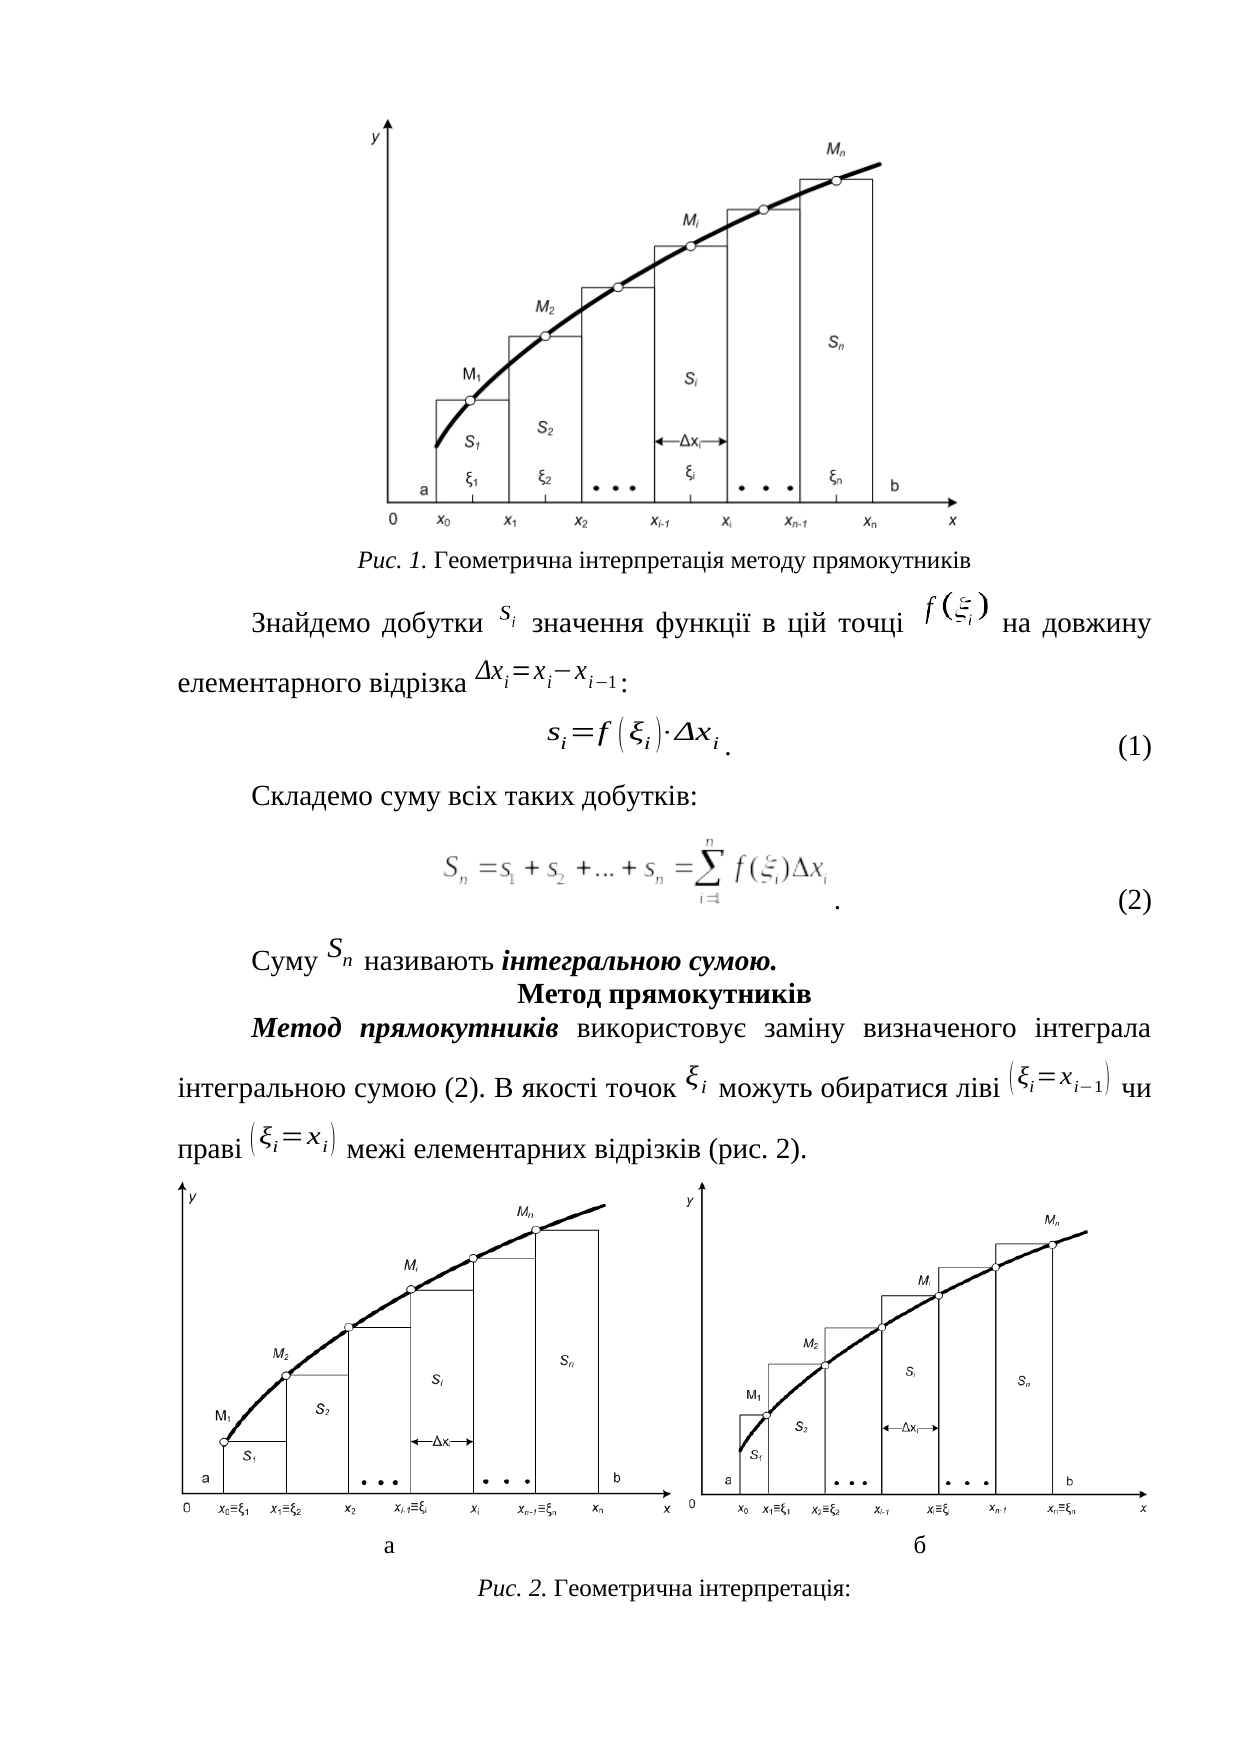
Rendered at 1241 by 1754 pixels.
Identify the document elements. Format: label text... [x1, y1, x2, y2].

picture [177, 1181, 671, 1518]
text . (1) [177, 716, 1152, 761]
text а б [177, 1530, 1152, 1558]
text Суму називають інтегральною сумою. [177, 933, 1152, 976]
text Метод прямокутників [177, 976, 1152, 1010]
text Складемо суму всіх таких добутків: [177, 778, 1152, 812]
text Метод прямокутників використовує заміну визначеного інтеграла інтегральною сумою (2). В якості точок можуть обиратися ліві чи праві межі елементарних відрізків (рис. 2). [177, 1010, 1152, 1164]
text Рис. 1. Геометрична інтерпретація методу прямокутників [177, 545, 1152, 574]
text Рис. 2. Геометрична інтерпретація: [177, 1573, 1152, 1602]
picture [686, 1181, 1147, 1518]
text . (2) [177, 828, 1152, 916]
picture [371, 118, 958, 532]
text Знайдемо добутки значення функції в цій точці на довжину елементарного відрізка : [177, 588, 1152, 699]
